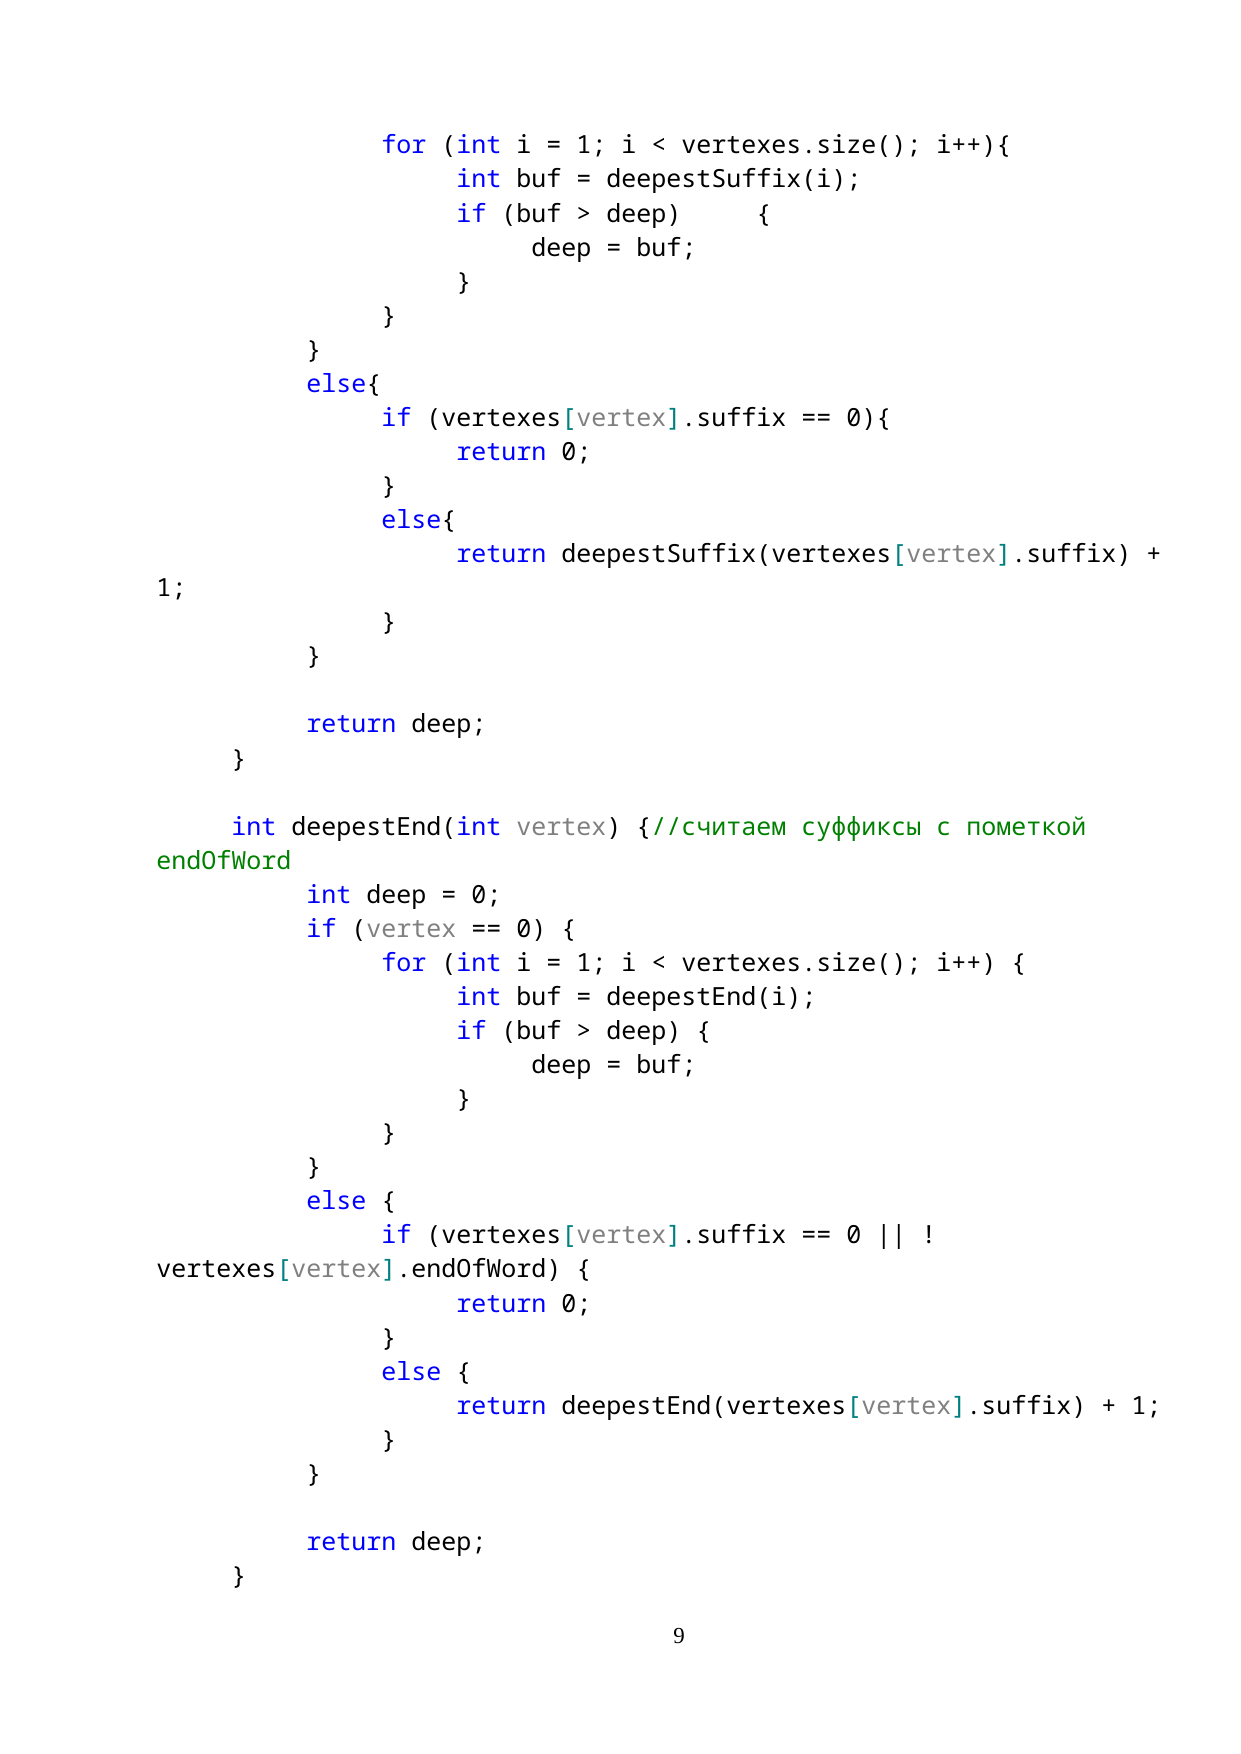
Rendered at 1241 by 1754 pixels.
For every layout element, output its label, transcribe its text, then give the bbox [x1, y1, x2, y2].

text int deepestEnd(int vertex) {//считаем суффиксы с пометкой endOfWord [156, 808, 1198, 876]
text } [156, 638, 1198, 672]
text int buf = deepestSuffix(i); [156, 161, 1198, 195]
text } [156, 297, 1198, 331]
text } [156, 1558, 1198, 1592]
text } [156, 1319, 1198, 1353]
text } [156, 1081, 1198, 1115]
text if (vertex == 0) { [156, 911, 1198, 944]
text return deep; [156, 1524, 1198, 1558]
text deep = buf; [156, 229, 1198, 263]
text else { [156, 1353, 1198, 1387]
text else{ [156, 366, 1198, 399]
text } [156, 1149, 1198, 1183]
text int deep = 0; [156, 876, 1198, 911]
text } [156, 604, 1198, 638]
text return deepestEnd(vertexes[vertex].suffix) + 1; [156, 1387, 1198, 1421]
text } [156, 1456, 1198, 1489]
text return 0; [156, 1285, 1198, 1319]
text else{ [156, 502, 1198, 536]
text deep = buf; [156, 1047, 1198, 1081]
text if (buf > deep) { [156, 1013, 1198, 1047]
text return deepestSuffix(vertexes[vertex].suffix) + 1; [156, 536, 1198, 604]
text for (int i = 1; i < vertexes.size(); i++) { [156, 944, 1198, 979]
text else { [156, 1183, 1198, 1217]
text return 0; [156, 434, 1198, 468]
text if (vertexes[vertex].suffix == 0){ [156, 399, 1198, 434]
text if (buf > deep) { [156, 195, 1198, 229]
text } [156, 331, 1198, 366]
text } [156, 1421, 1198, 1456]
text if (vertexes[vertex].suffix == 0 || !vertexes[vertex].endOfWord) { [156, 1217, 1198, 1285]
text for (int i = 1; i < vertexes.size(); i++){ [156, 127, 1198, 161]
text int buf = deepestEnd(i); [156, 979, 1198, 1013]
text } [156, 740, 1198, 774]
text } [156, 468, 1198, 502]
text } [156, 1115, 1198, 1149]
text } [156, 263, 1198, 297]
text return deep; [156, 706, 1198, 740]
